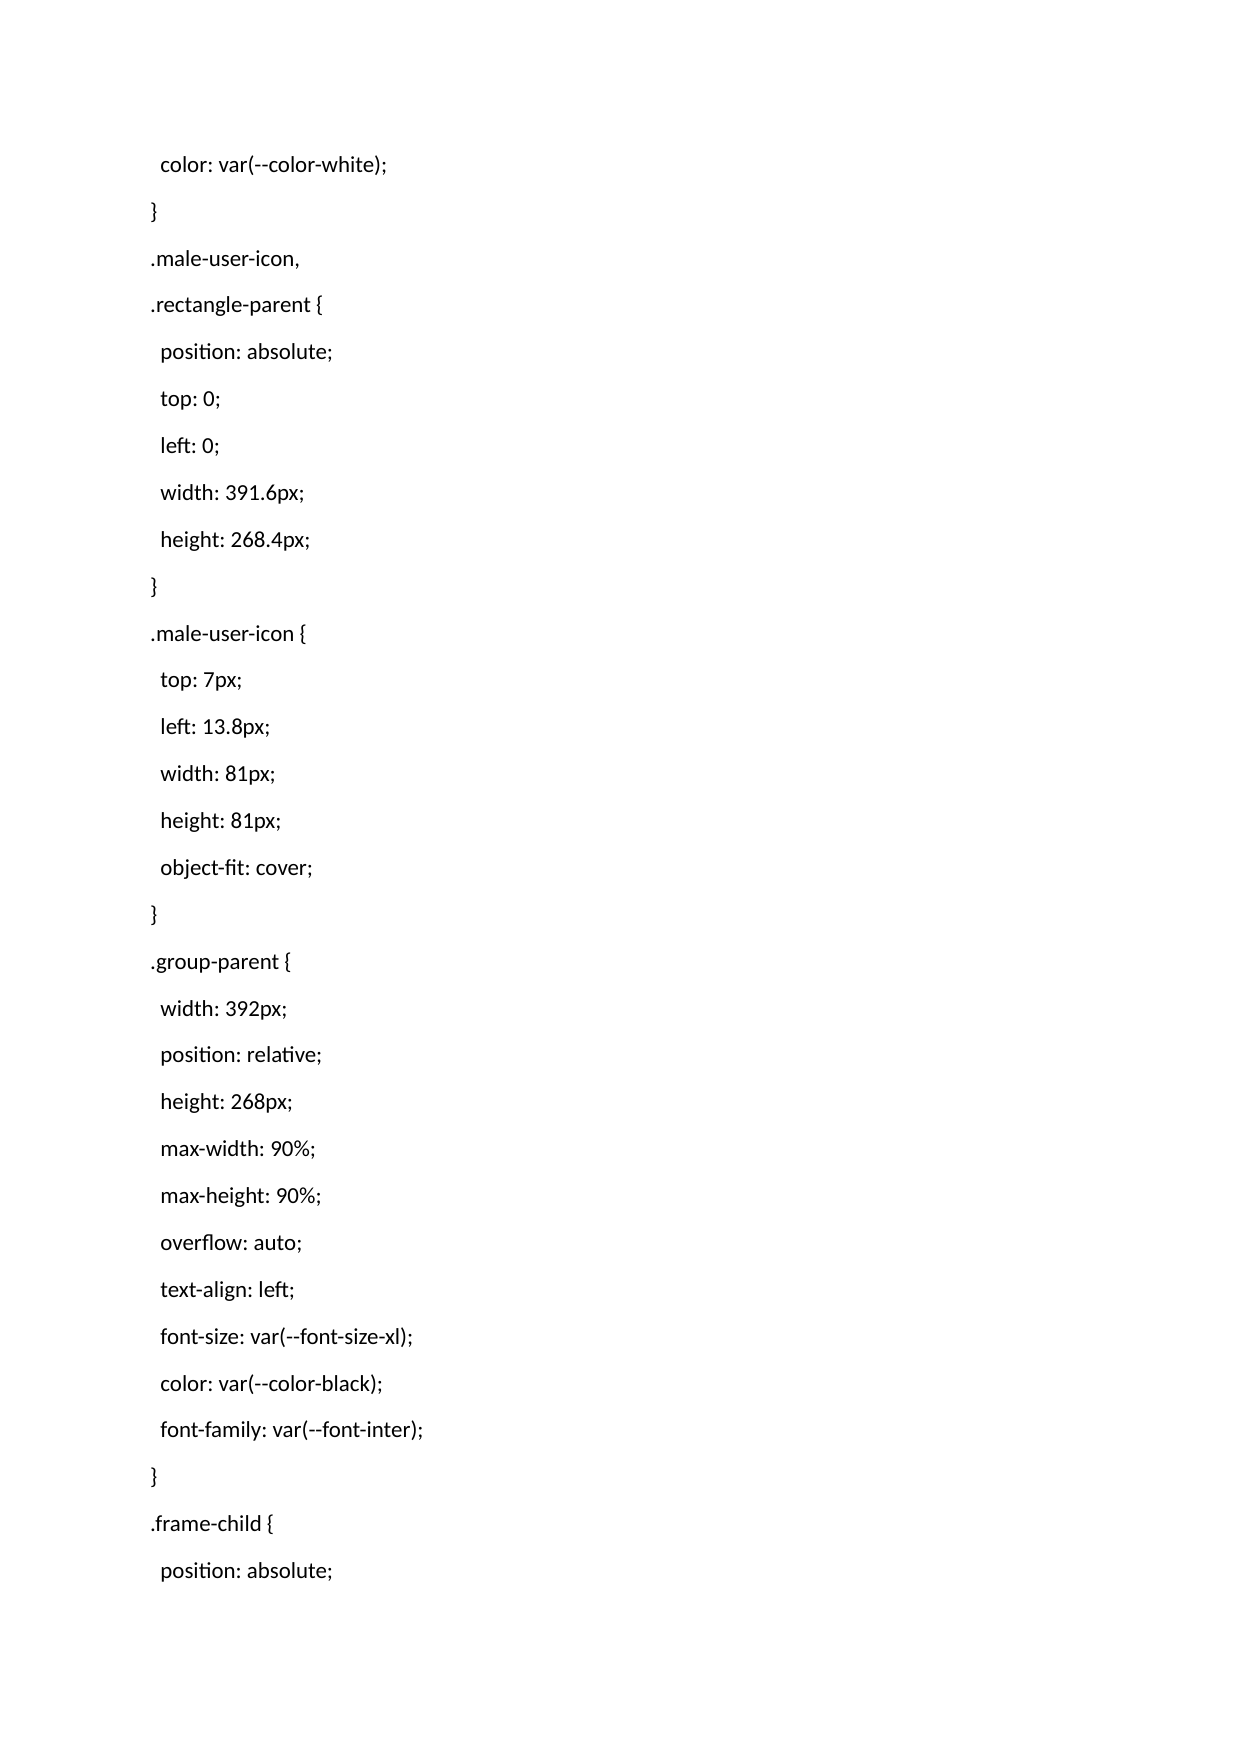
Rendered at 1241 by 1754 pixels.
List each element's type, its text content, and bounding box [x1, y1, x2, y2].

text left: 13.8px; [150, 712, 1090, 741]
text height: 81px; [150, 806, 1090, 834]
text position: absolute; [150, 1556, 1090, 1584]
text position: absolute; [150, 337, 1090, 366]
text } [150, 572, 1090, 600]
text .rectangle-parent { [150, 291, 1090, 319]
text .frame-child { [150, 1509, 1090, 1537]
text width: 392px; [150, 994, 1090, 1022]
text color: var(--color-white); [150, 150, 1090, 178]
text } [150, 197, 1090, 225]
text width: 81px; [150, 759, 1090, 787]
text } [150, 1462, 1090, 1491]
text .male-user-icon, [150, 244, 1090, 272]
text width: 391.6px; [150, 478, 1090, 506]
text height: 268.4px; [150, 525, 1090, 553]
text max-width: 90%; [150, 1134, 1090, 1162]
text font-family: var(--font-inter); [150, 1416, 1090, 1444]
text object-fit: cover; [150, 853, 1090, 881]
text top: 0; [150, 384, 1090, 412]
text color: var(--color-black); [150, 1369, 1090, 1397]
text left: 0; [150, 431, 1090, 459]
text top: 7px; [150, 666, 1090, 694]
text text-align: left; [150, 1275, 1090, 1303]
text position: relative; [150, 1041, 1090, 1069]
text height: 268px; [150, 1087, 1090, 1116]
text max-height: 90%; [150, 1181, 1090, 1209]
text .group-parent { [150, 947, 1090, 975]
text font-size: var(--font-size-xl); [150, 1322, 1090, 1350]
text overflow: auto; [150, 1228, 1090, 1256]
text } [150, 900, 1090, 928]
text .male-user-icon { [150, 619, 1090, 647]
